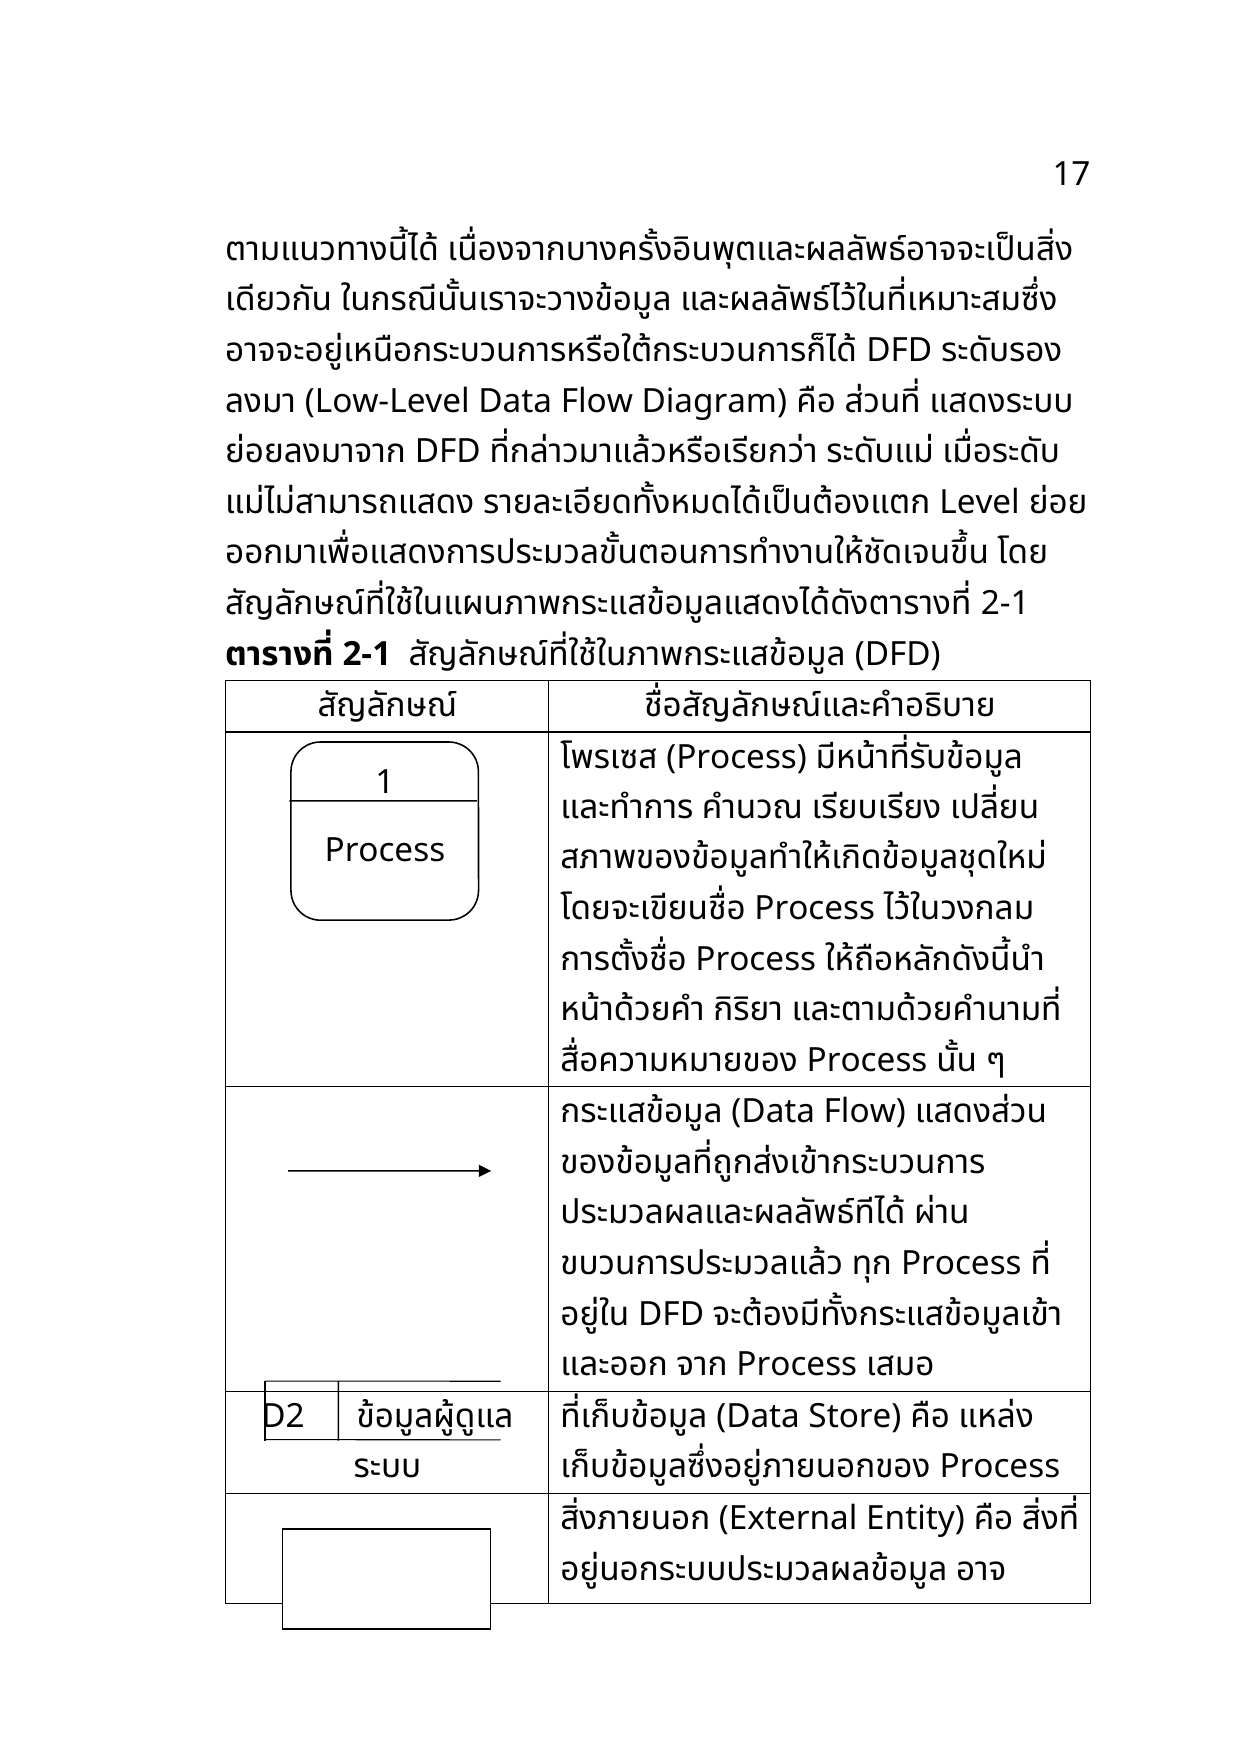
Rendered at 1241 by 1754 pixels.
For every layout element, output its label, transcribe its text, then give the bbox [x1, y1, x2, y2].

table_cell [226, 1087, 548, 1391]
table_header ชื่อสัญลักษณ์และคำอธิบาย [549, 681, 1090, 731]
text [225, 225, 1090, 629]
text ตารางที่ 2-1 สัญลักษณ์ที่ใช้ในภาพกระแสข้อมูล (DFD) [225, 629, 1090, 680]
table_header สัญลักษณ์ [226, 681, 548, 731]
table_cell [549, 1494, 1090, 1603]
table_cell [226, 1494, 548, 1603]
table_cell [226, 733, 548, 1086]
table_cell โพรเซส (Process) มีหน้าที่รับข้อมูล และทำการ คำนวณ เรียบเรียง เปลี่ยนสภาพของข้อมูลทำให้เกิดข้อมูลชุดใหม่ โดยจะเขียนชื่อ Process ไว้ในวงกลม การตั้งชื่อ Process ให้ถือหลักดังนี้นำหน้าด้วยคำ กิริยา และตามด้วยคำนามที่สื่อความหมายของ Process นั้น ๆ [549, 733, 1090, 1086]
table_cell กระแสข้อมูล (Data Flow) แสดงส่วนของข้อมูลที่ถูกส่งเข้ากระบวนการประมวลผลและผลลัพธ์ทีได้ ผ่านขบวนการประมวลแล้ว ทุก Process ที่อยู่ใน DFD จะต้องมีทั้งกระแสข้อมูลเข้าและออก จาก Process เสมอ [549, 1087, 1090, 1391]
table_cell D2 ข้อมูลผู้ดูแลระบบ [226, 1392, 548, 1493]
table_cell ที่เก็บข้อมูล (Data Store) คือ แหล่งเก็บข้อมูลซึ่งอยู่ภายนอกของ Process [549, 1392, 1090, 1493]
